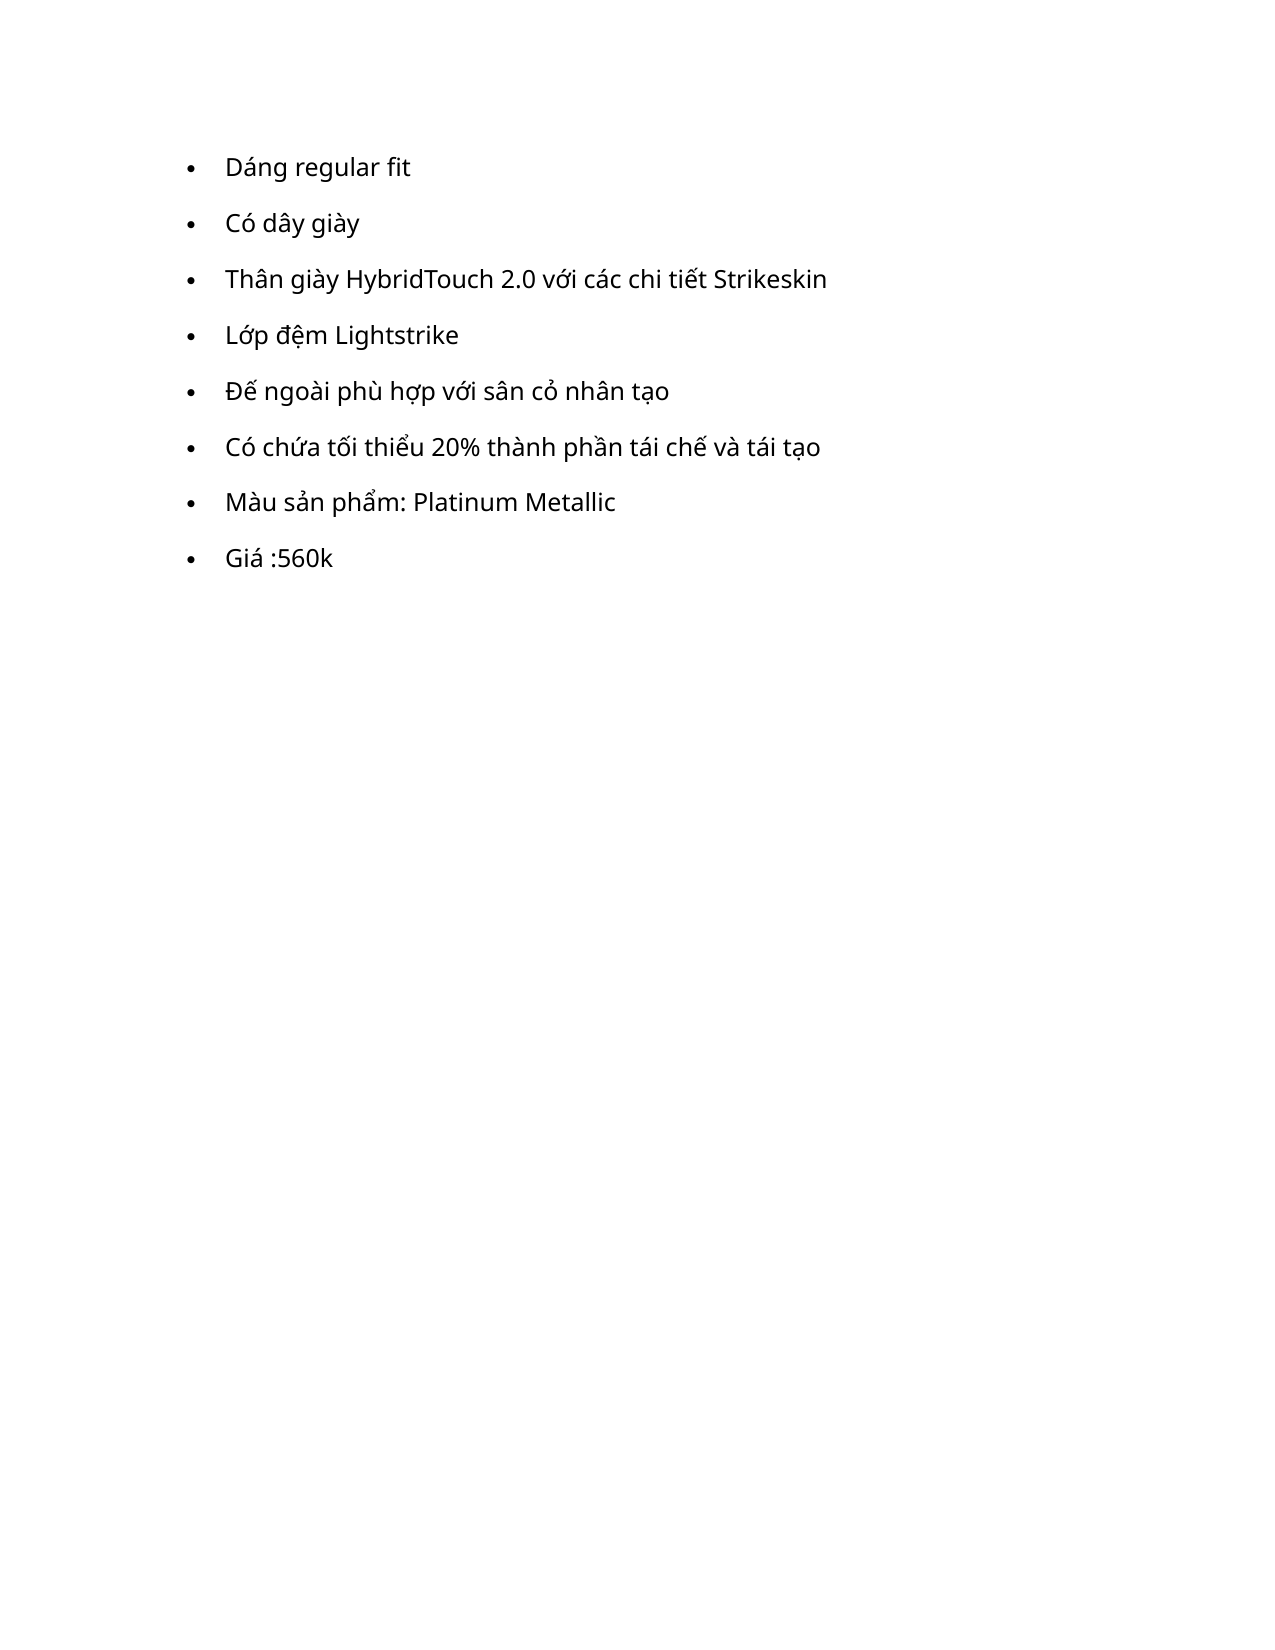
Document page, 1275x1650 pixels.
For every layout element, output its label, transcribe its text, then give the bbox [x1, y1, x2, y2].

list Đế ngoài phù hợp với sân cỏ nhân tạo [187, 373, 1125, 407]
list Lớp đệm Lightstrike [187, 317, 1125, 352]
list Dáng regular fit [187, 150, 1125, 184]
list Có chứa tối thiểu 20% thành phần tái chế và tái tạo [187, 429, 1125, 463]
list Giá :560k [187, 541, 1125, 575]
list Thân giày HybridTouch 2.0 với các chi tiết Strikeskin [187, 262, 1125, 296]
list Có dây giày [187, 206, 1125, 240]
list Màu sản phẩm: Platinum Metallic [187, 485, 1125, 519]
